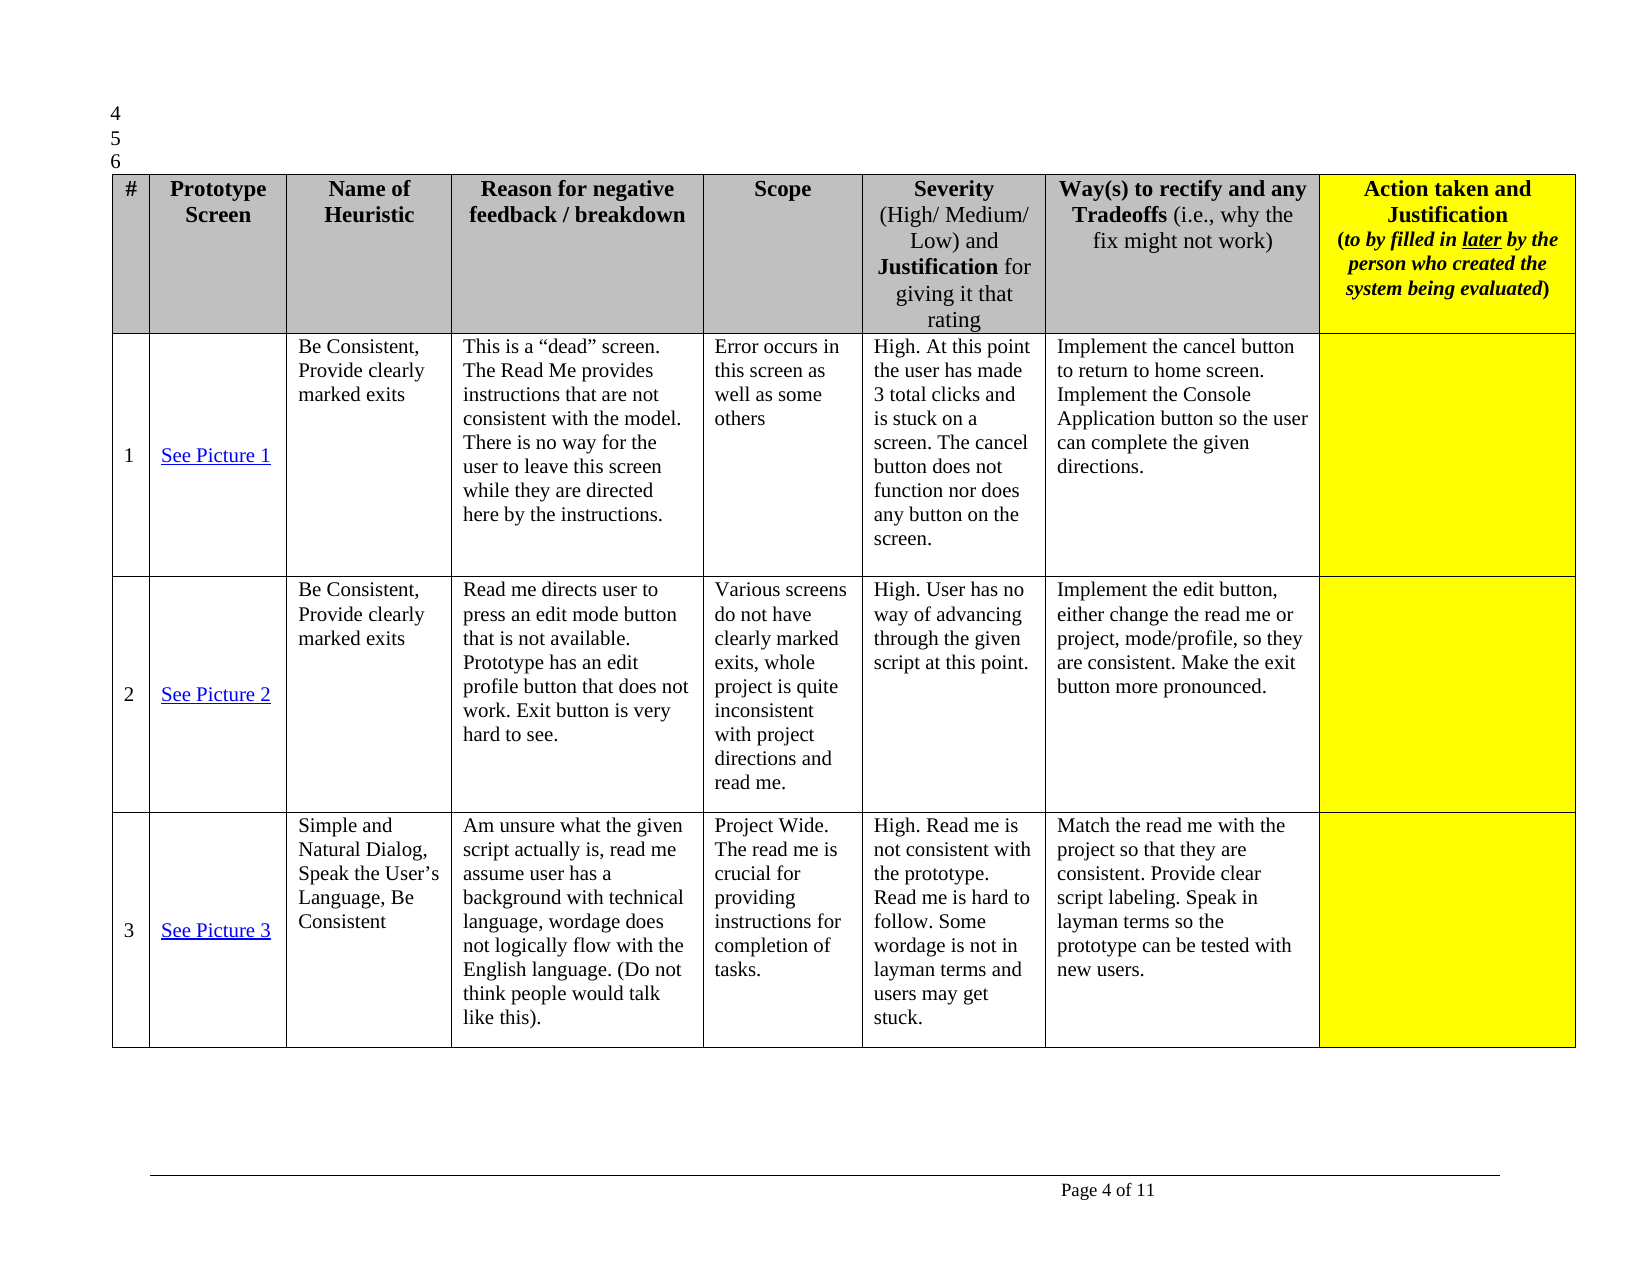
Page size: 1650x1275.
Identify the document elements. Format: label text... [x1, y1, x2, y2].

table_cell [1320, 334, 1575, 576]
table_cell Error occurs in this screen as well as some others [704, 334, 862, 576]
table_cell [1320, 577, 1575, 812]
table_cell Match the read me with the project so that they are consistent. Provide clear script labeling. Speak in layman terms so the prototype can be tested with new users. [1046, 813, 1319, 1047]
table_cell High. Read me is not consistent with the prototype. Read me is hard to follow. Some wordage is not in layman terms and users may get stuck. [863, 813, 1045, 1047]
table_cell 1 [113, 334, 149, 576]
table_header Name of Heuristic [287, 175, 451, 333]
table_cell Simple and Natural Dialog, Speak the User’s Language, Be Consistent [287, 813, 451, 1047]
table_cell Implement the cancel button to return to home screen. Implement the Console Application button so the user can complete the given directions. [1046, 334, 1319, 576]
table_cell Various screens do not have clearly marked exits, whole project is quite inconsistent with project directions and read me. [704, 577, 862, 812]
table_cell See Picture 2 [150, 577, 286, 812]
table_header # [113, 175, 149, 333]
table_cell High. User has no way of advancing through the given script at this point. [863, 577, 1045, 812]
table_cell High. At this point the user has made 3 total clicks and is stuck on a screen. The cancel button does not function nor does any button on the screen. [863, 334, 1045, 576]
table_cell Am unsure what the given script actually is, read me assume user has a background with technical language, wordage does not logically flow with the English language. (Do not think people would talk like this). [452, 813, 703, 1047]
table_cell See Picture 3 [150, 813, 286, 1047]
table_cell Read me directs user to press an edit mode button that is not available. Prototype has an edit profile button that does not work. Exit button is very hard to see. [452, 577, 703, 812]
table_cell Project Wide. The read me is crucial for providing instructions for completion of tasks. [704, 813, 862, 1047]
table_header Scope [704, 175, 862, 333]
table_header Severity (High/ Medium/ Low) and Justification for giving it that rating [863, 175, 1045, 333]
table_header Way(s) to rectify and any Tradeoffs (i.e., why the fix might not work) [1046, 175, 1319, 333]
table_cell [1320, 813, 1575, 1047]
table_header Prototype Screen [150, 175, 286, 333]
table_header Reason for negative feedback / breakdown [452, 175, 703, 333]
table_cell Implement the edit button, either change the read me or project, mode/profile, so they are consistent. Make the exit button more pronounced. [1046, 577, 1319, 812]
table_cell See Picture 1 [150, 334, 286, 576]
table_cell Be Consistent, Provide clearly marked exits [287, 577, 451, 812]
table_header Action taken and Justification (to by filled in later by the person who created the system being evaluated) [1320, 175, 1575, 333]
table_cell 3 [113, 813, 149, 1047]
table_cell This is a “dead” screen. The Read Me provides instructions that are not consistent with the model. There is no way for the user to leave this screen while they are directed here by the instructions. [452, 334, 703, 576]
table_cell 2 [113, 577, 149, 812]
table_cell Be Consistent, Provide clearly marked exits [287, 334, 451, 576]
